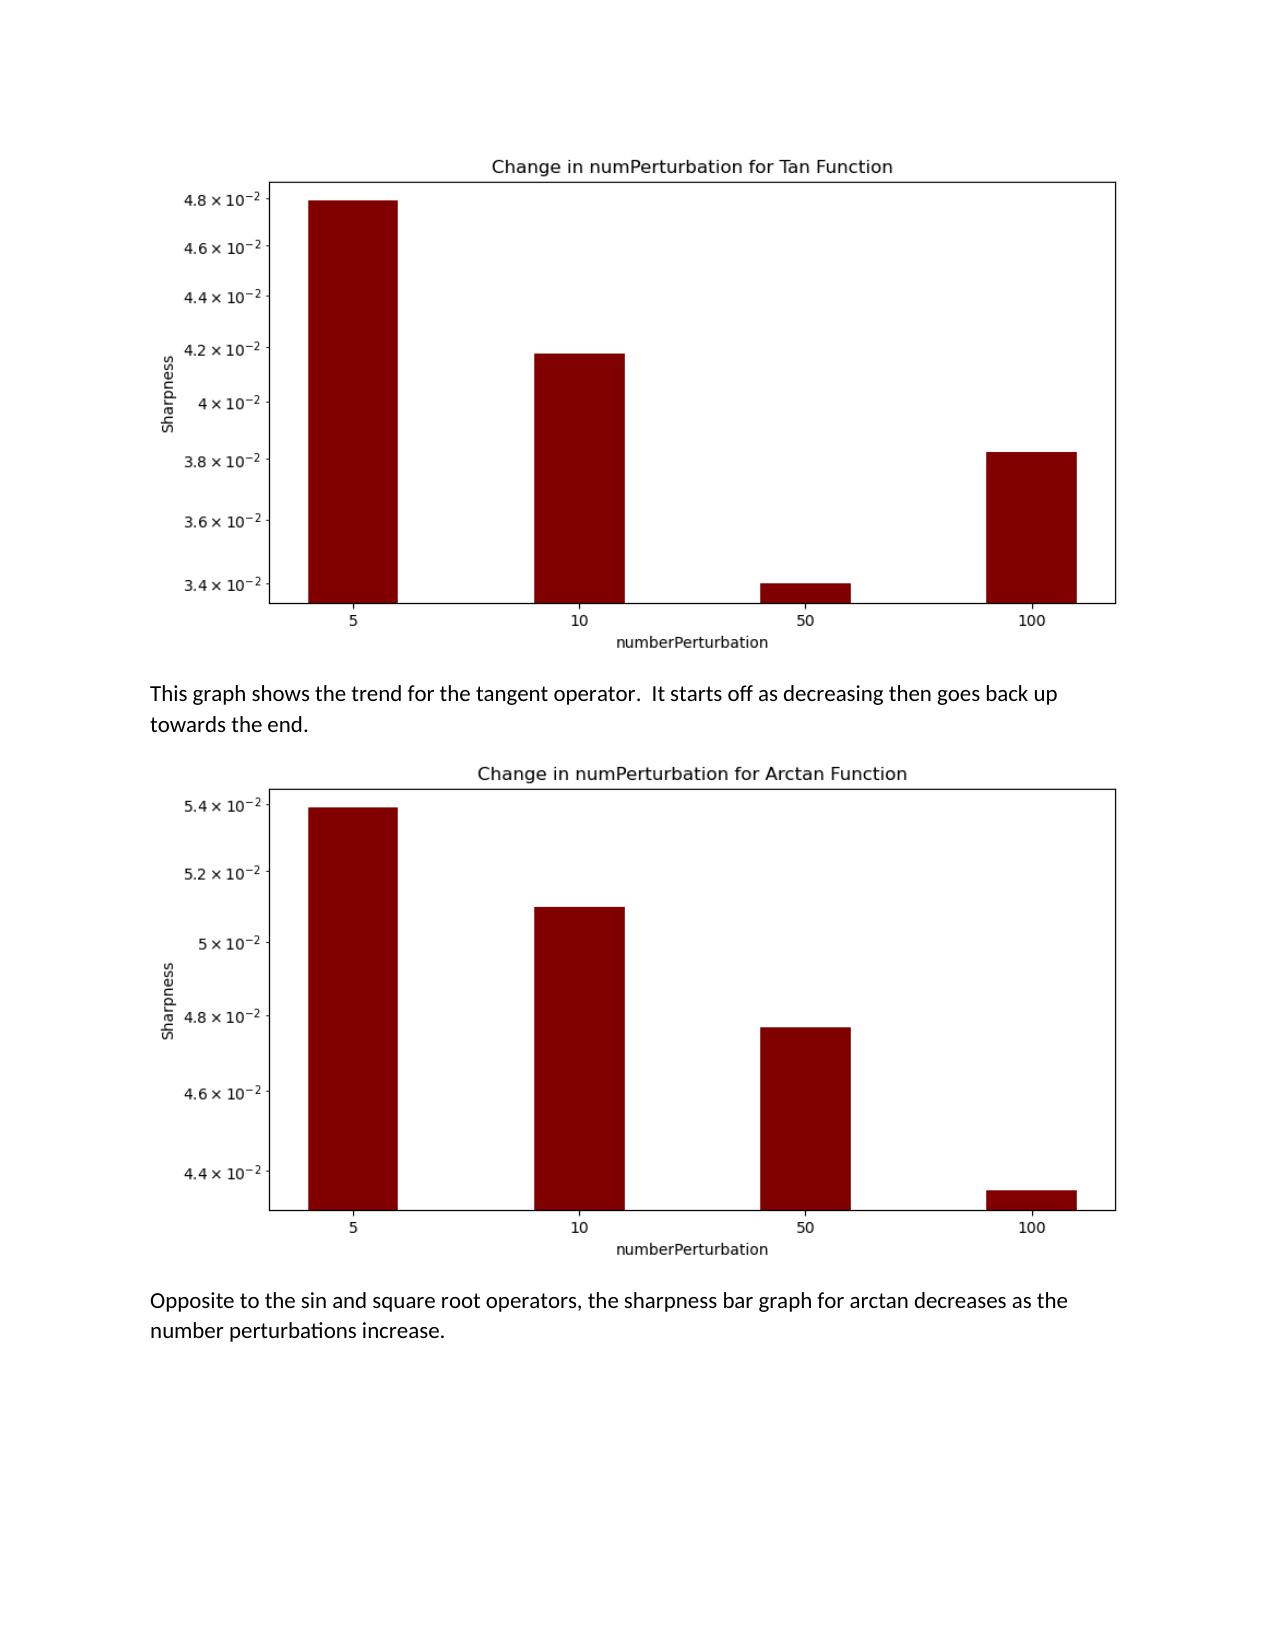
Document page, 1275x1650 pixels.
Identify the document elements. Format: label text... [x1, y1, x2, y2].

text This graph shows the trend for the tangent operator. It starts off as decreasing then goes back up towards the end. [150, 679, 1125, 738]
picture [150, 150, 1125, 661]
picture [150, 756, 1125, 1268]
text Opposite to the sin and square root operators, the sharpness bar graph for arctan decreases as the number perturbations increase. [150, 1286, 1125, 1344]
